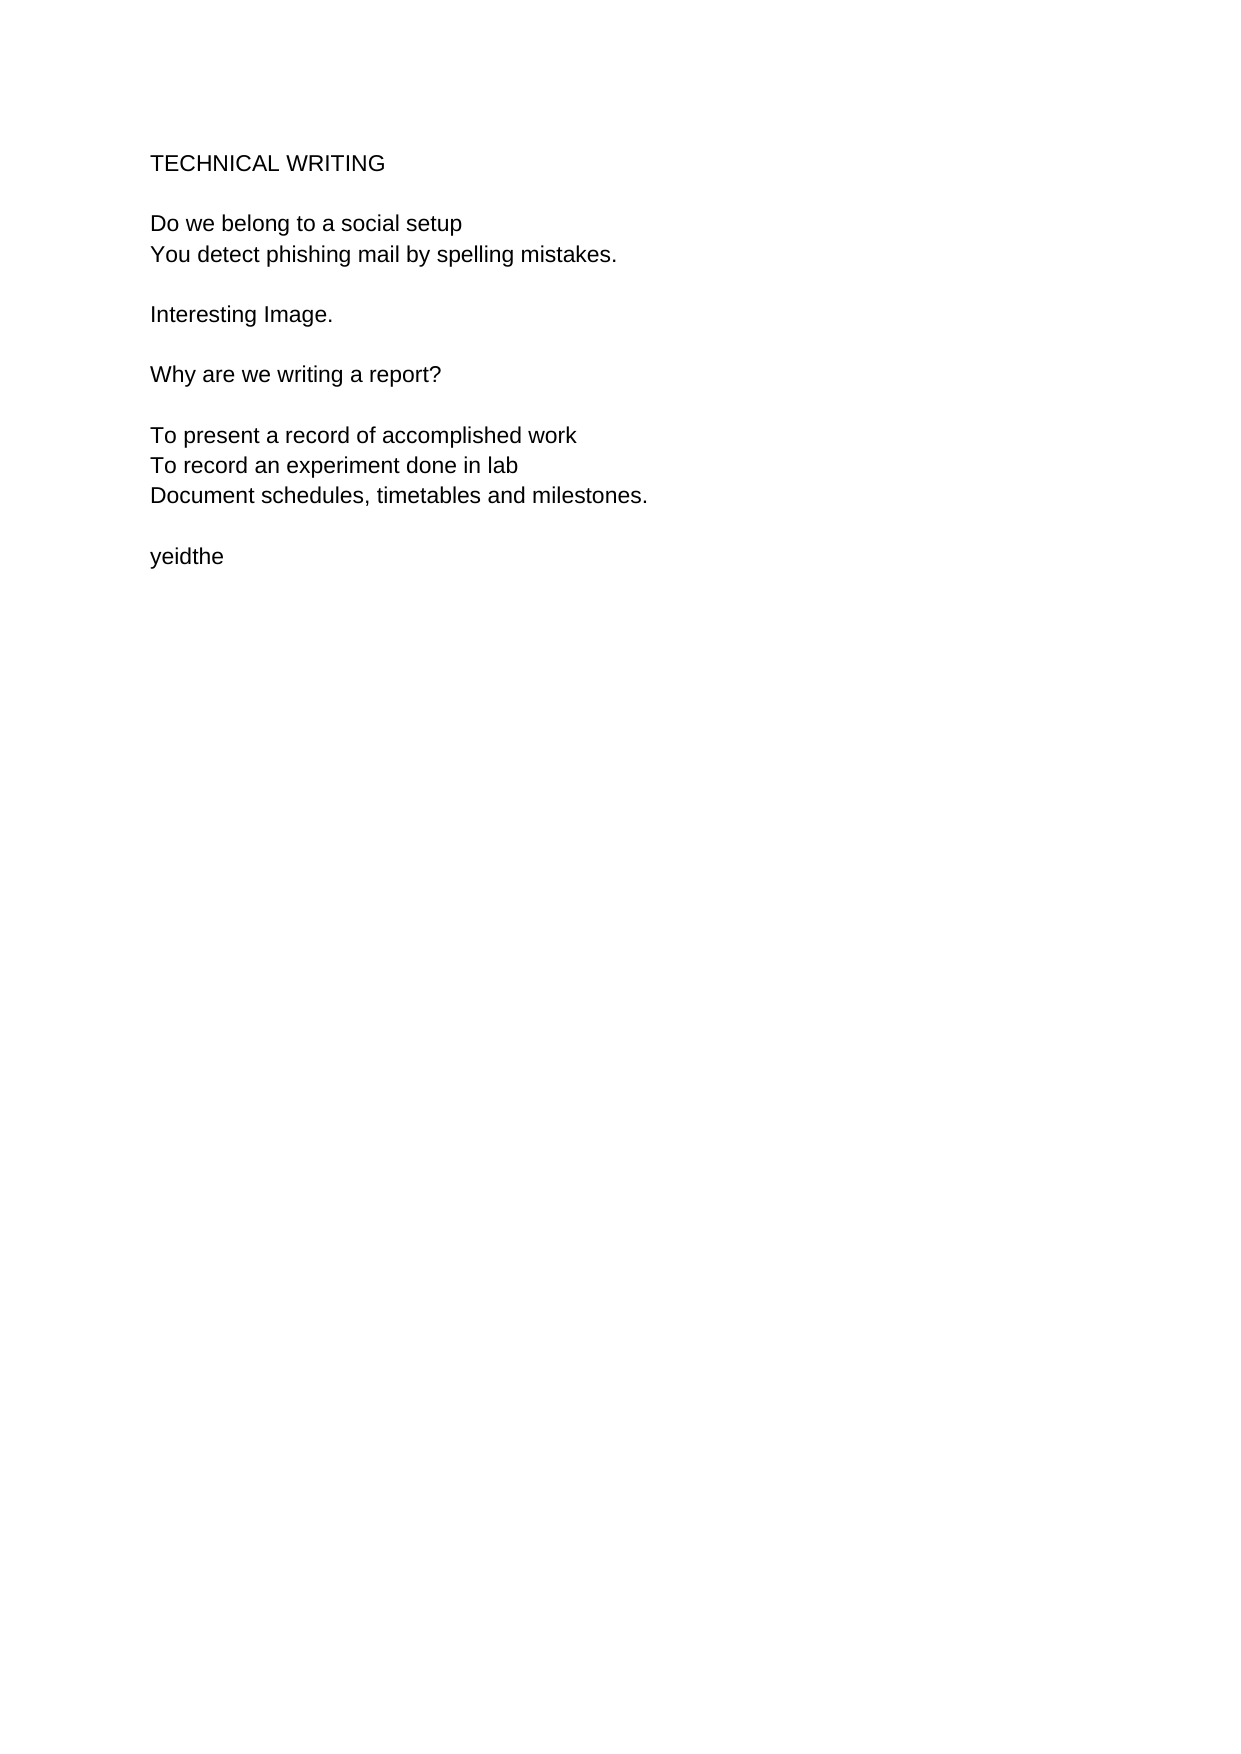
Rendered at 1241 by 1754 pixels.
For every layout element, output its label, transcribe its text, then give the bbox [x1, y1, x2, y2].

text Do we belong to a social setup [150, 210, 1090, 237]
text You detect phishing mail by spelling mistakes. [150, 241, 1090, 267]
text To record an experiment done in lab [150, 452, 1090, 478]
text To present a record of accomplished work [150, 422, 1090, 448]
text TECHNICAL WRITING [150, 150, 1090, 176]
text Document schedules, timetables and milestones. [150, 482, 1090, 509]
text yeidthe [150, 543, 1090, 569]
text Interesting Image. [150, 301, 1090, 327]
text Why are we writing a report? [150, 361, 1090, 388]
